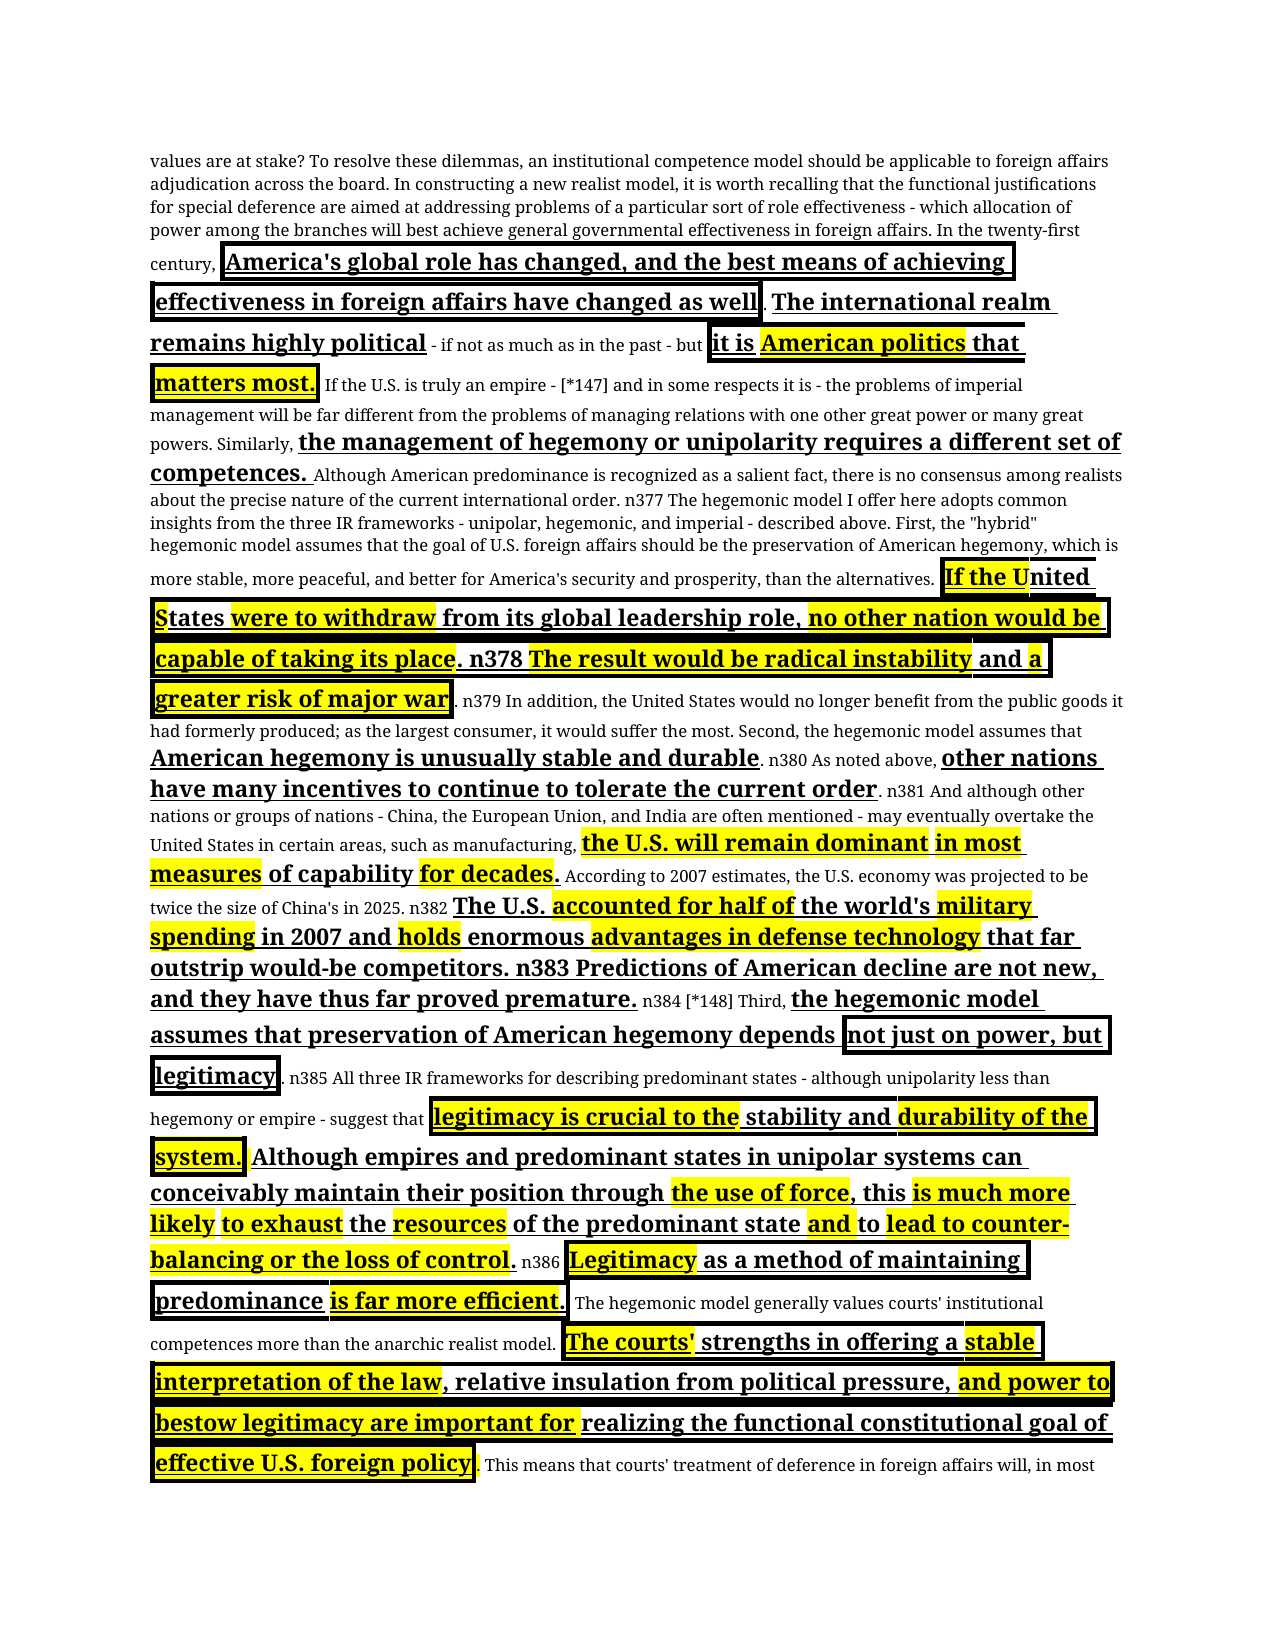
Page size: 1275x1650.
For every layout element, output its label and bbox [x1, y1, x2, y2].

text [150, 150, 1125, 1483]
